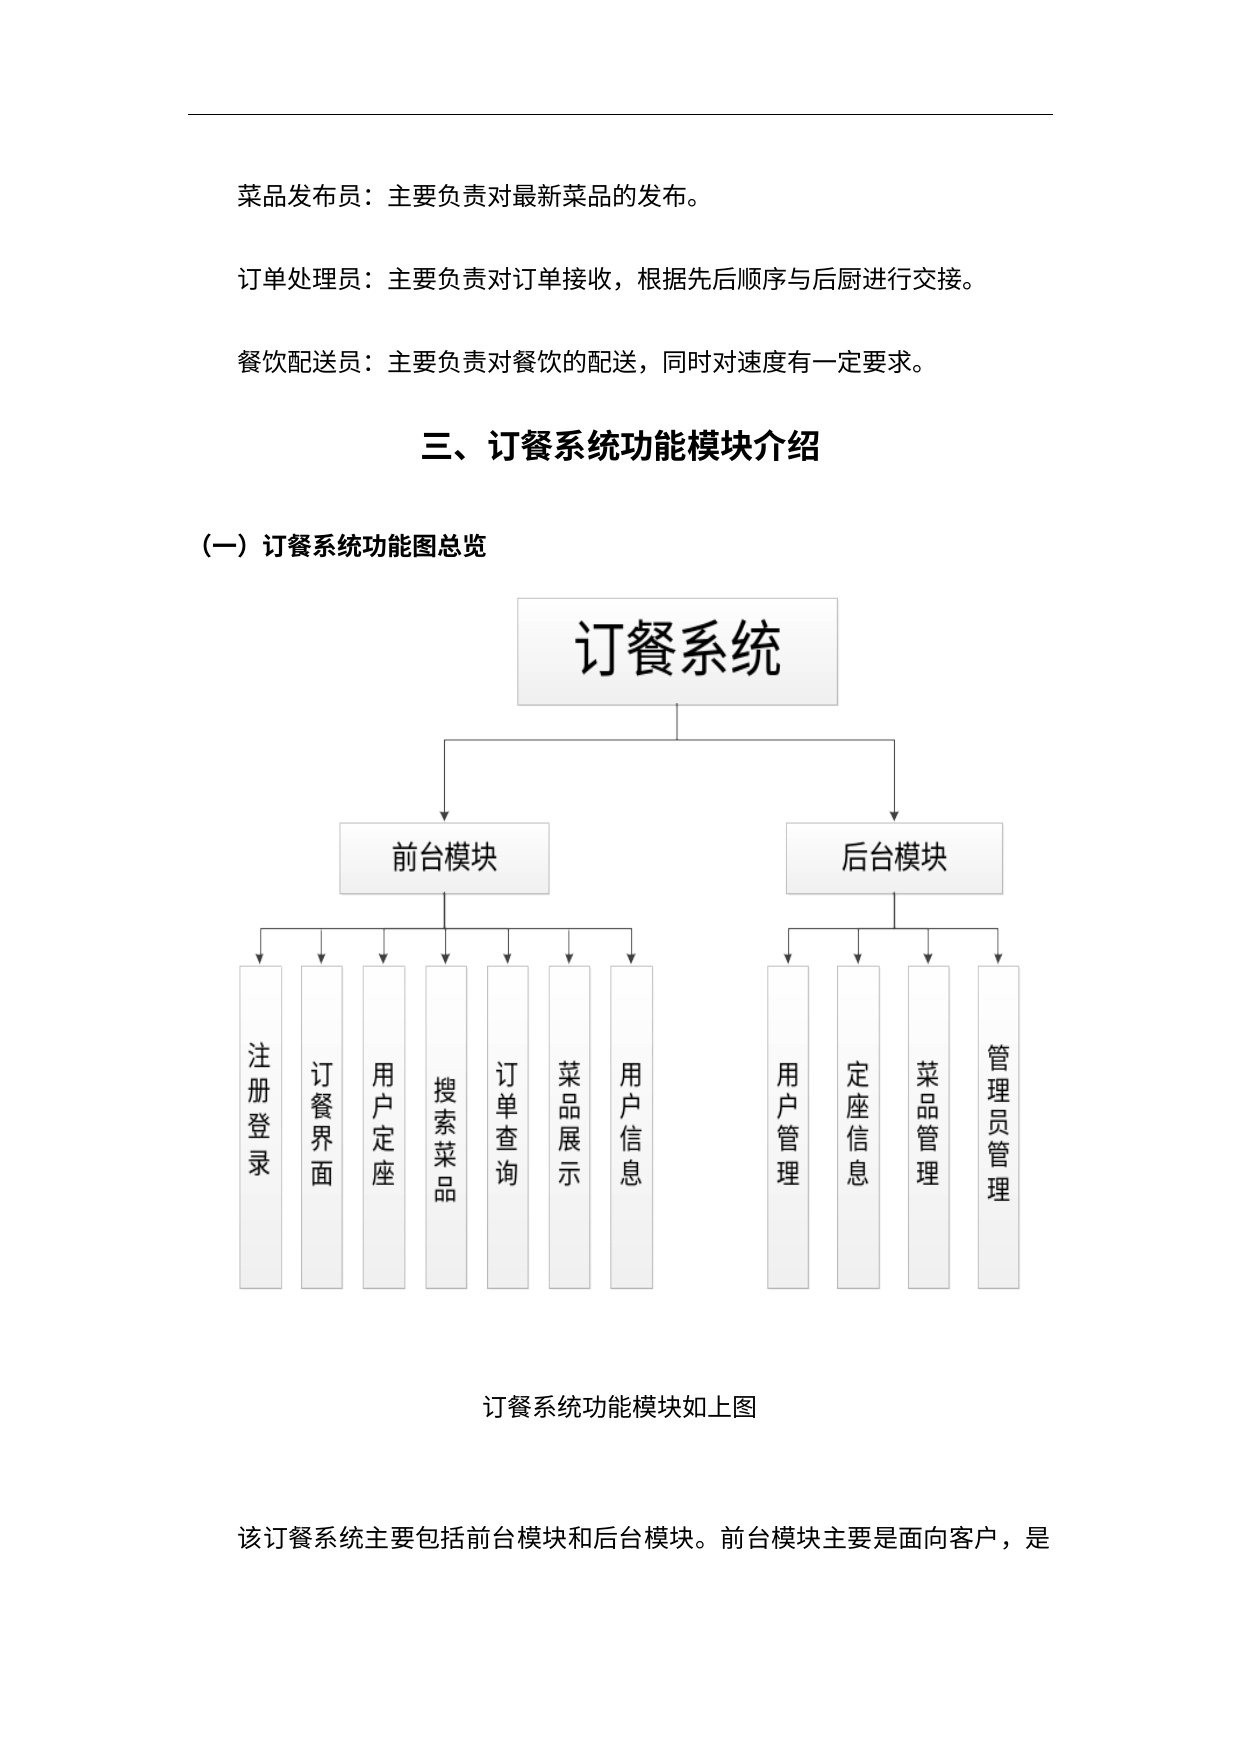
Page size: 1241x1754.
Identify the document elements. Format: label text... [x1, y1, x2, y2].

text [187, 1504, 1053, 1569]
text 菜品发布员：主要负责对最新菜品的发布。 [187, 162, 1053, 227]
subtitle 订餐系统功能模块介绍 [187, 411, 1053, 476]
subtitle 订餐系统功能图总览 [187, 512, 1053, 577]
text 订餐系统功能模块如上图 [187, 1373, 1053, 1438]
text 订单处理员：主要负责对订单接收，根据先后顺序与后厨进行交接。 [187, 245, 1053, 310]
text 餐饮配送员：主要负责对餐饮的配送，同时对速度有一定要求。 [187, 328, 1053, 393]
